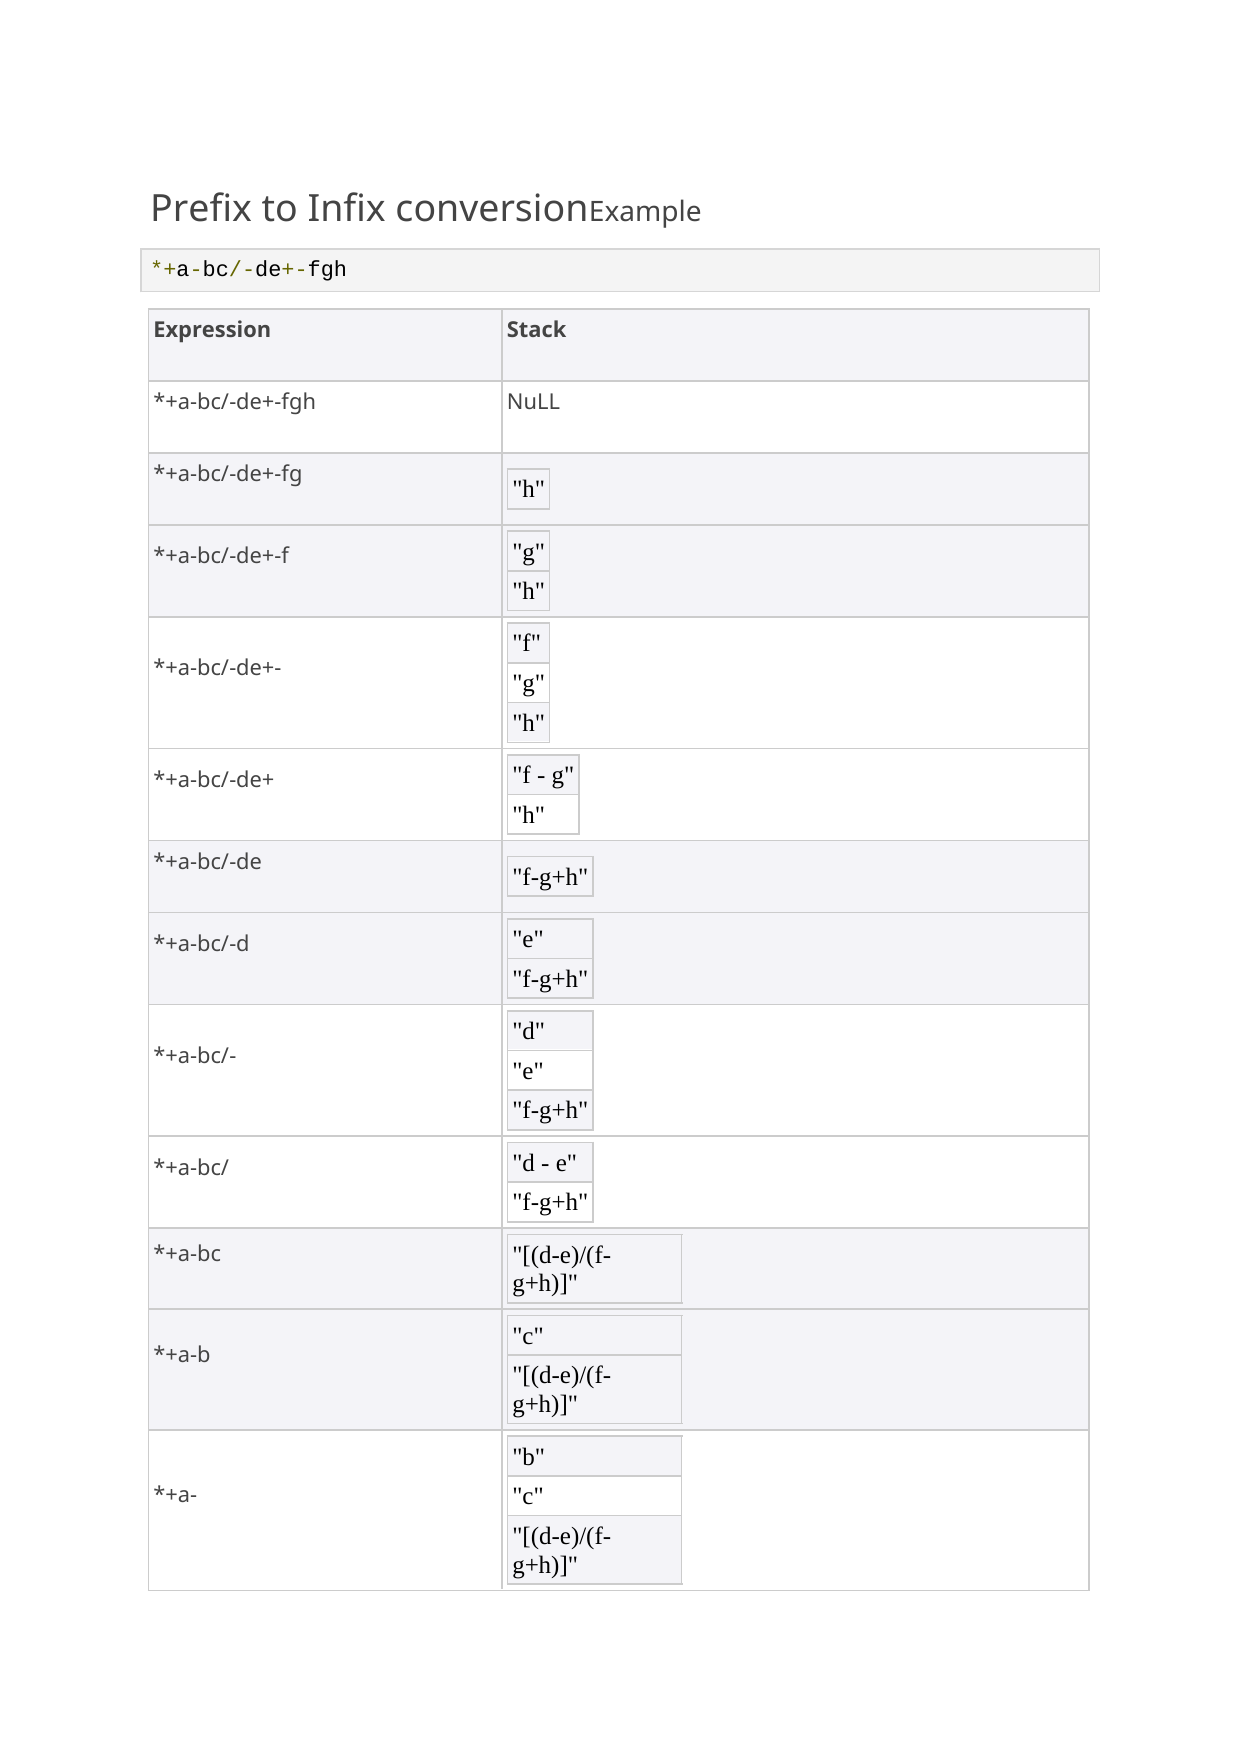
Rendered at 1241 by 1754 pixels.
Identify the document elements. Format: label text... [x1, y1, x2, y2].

table_cell *+a-bc/-de+-fg [149, 454, 501, 524]
table_cell *+a-bc/-d [149, 913, 501, 1004]
table_cell *+a-bc/-de+-f [149, 526, 501, 616]
table_cell *+a-b [149, 1310, 501, 1429]
text Prefix to Infix conversionExample [150, 181, 1090, 232]
table_cell *+a-bc/-de+-fgh [149, 382, 501, 452]
text *+a-bc/-de+-fgh [142, 250, 1099, 291]
table_cell *+a- [149, 1431, 501, 1589]
table_cell *+a-bc/- [149, 1005, 501, 1135]
table_cell *+a-bc/-de [149, 841, 501, 912]
table_cell [503, 749, 1088, 840]
table_cell [503, 913, 1088, 1004]
table_cell NuLL [503, 382, 1088, 452]
table_header Stack [503, 310, 1088, 380]
table_cell [503, 1229, 1088, 1308]
table_cell [503, 841, 1088, 912]
table_cell [503, 454, 1088, 524]
table_cell [503, 618, 1088, 748]
table_cell *+a-bc/ [149, 1137, 501, 1227]
table_cell [503, 526, 1088, 616]
table_header Expression [149, 310, 501, 380]
table_cell *+a-bc/-de+ [149, 749, 501, 840]
table_cell [503, 1137, 1088, 1227]
table_cell *+a-bc [149, 1229, 501, 1308]
table_cell [503, 1310, 1088, 1429]
table_cell [503, 1005, 1088, 1135]
table_cell *+a-bc/-de+- [149, 618, 501, 748]
table_cell [503, 1431, 1088, 1589]
